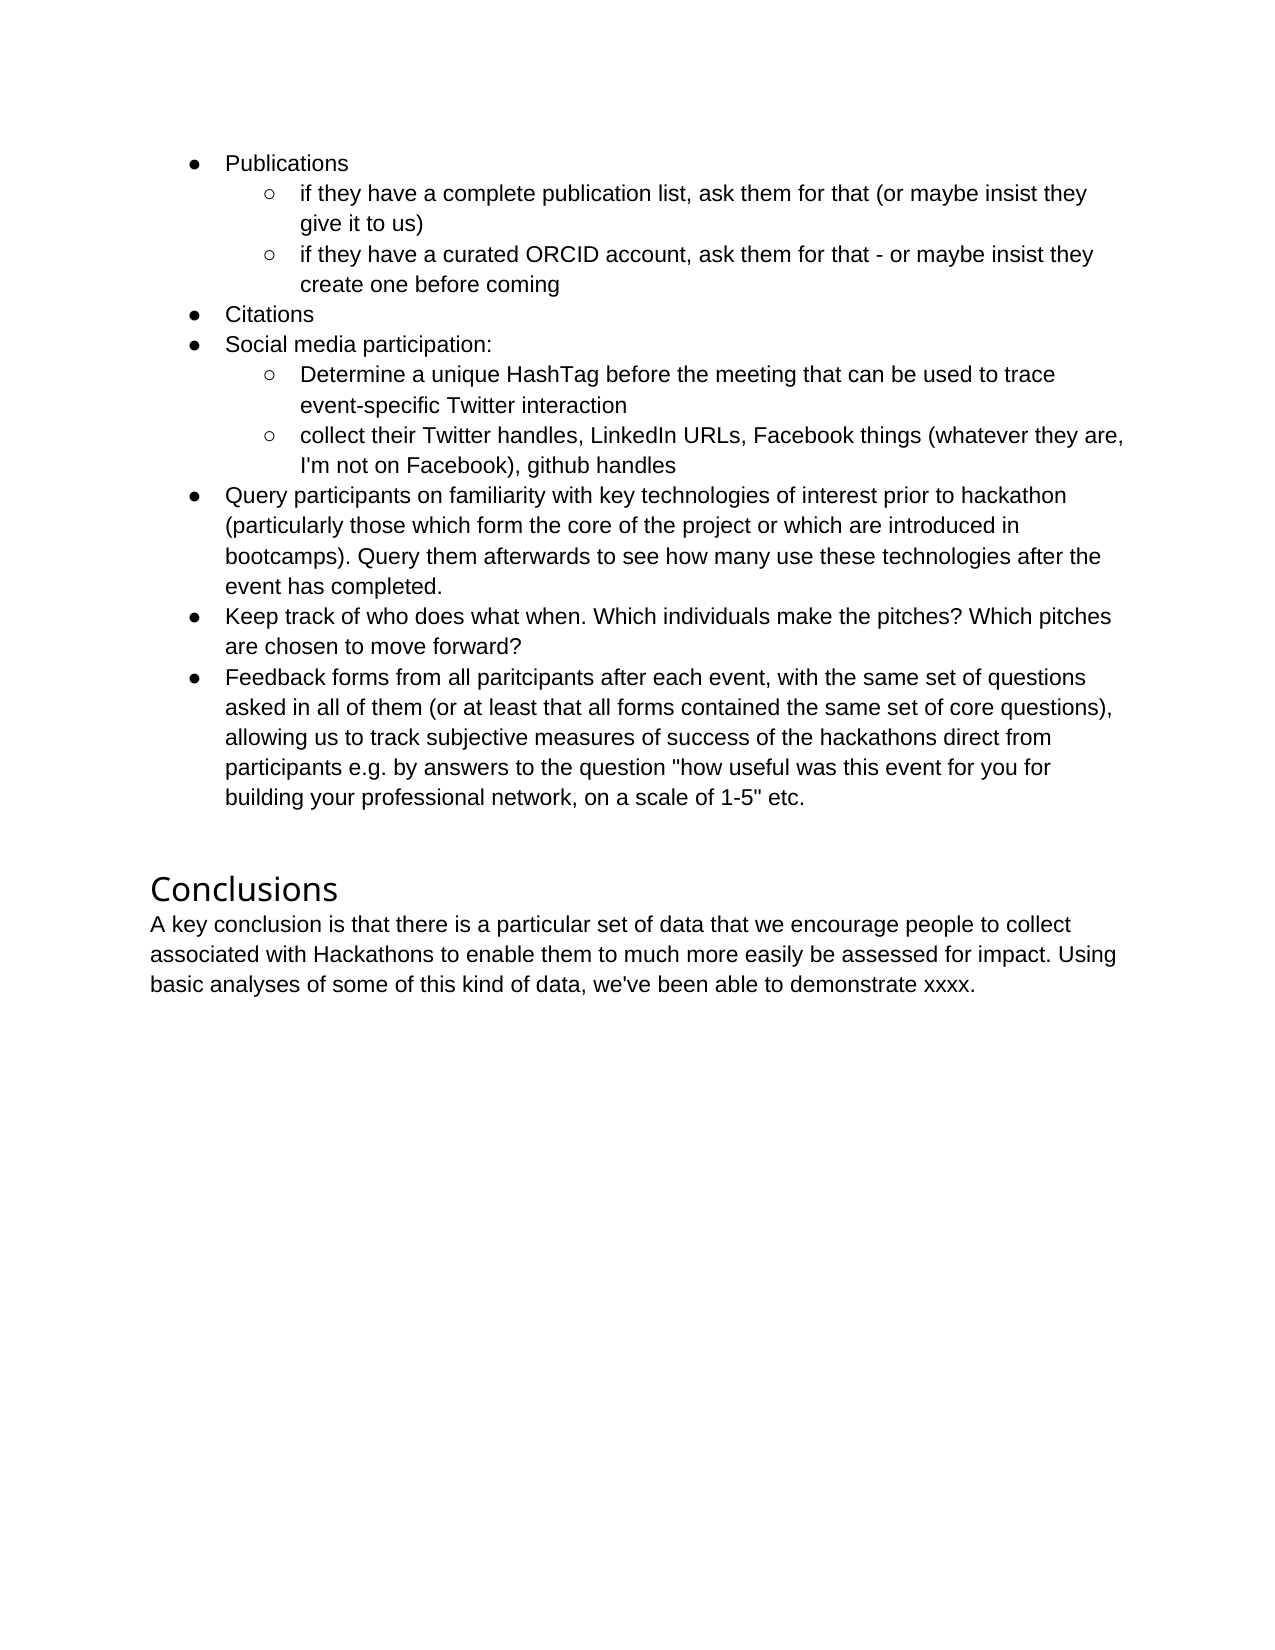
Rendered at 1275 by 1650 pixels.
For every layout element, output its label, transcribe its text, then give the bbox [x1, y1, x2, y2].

list if they have a curated ORCID account, ask them for that - or maybe insist they create one before coming [262, 241, 1125, 297]
list Query participants on familiarity with key technologies of interest prior to hackathon (particularly those which form the core of the project or which are introduced in bootcamps). Query them afterwards to see how many use these technologies after the event has completed. [187, 482, 1125, 599]
list Feedback forms from all paritcipants after each event, with the same set of questions asked in all of them (or at least that all forms contained the same set of core questions), allowing us to track subjective measures of success of the hackathons direct from participants e.g. by answers to the question "how useful was this event for you for building your professional network, on a scale of 1-5" etc. [187, 663, 1125, 811]
list Social media participation: [187, 331, 1125, 358]
list Determine a unique HashTag before the meeting that can be used to trace event-specific Twitter interaction [262, 361, 1125, 418]
list Publications [187, 150, 1125, 176]
list if they have a complete publication list, ask them for that (or maybe insist they give it to us) [262, 180, 1125, 237]
list collect their Twitter handles, LinkedIn URLs, Facebook things (whatever they are, I'm not on Facebook), github handles [262, 422, 1125, 478]
text A key conclusion is that there is a particular set of data that we encourage people to collect associated with Hackathons to enable them to much more easily be assessed for impact. Using basic analyses of some of this kind of data, we've been able to demonstrate xxxx. [150, 911, 1125, 998]
list Keep track of who does what when. Which individuals make the pitches? Which pitches are chosen to move forward? [187, 603, 1125, 660]
list Citations [187, 301, 1125, 327]
subtitle Conclusions [150, 866, 1125, 911]
